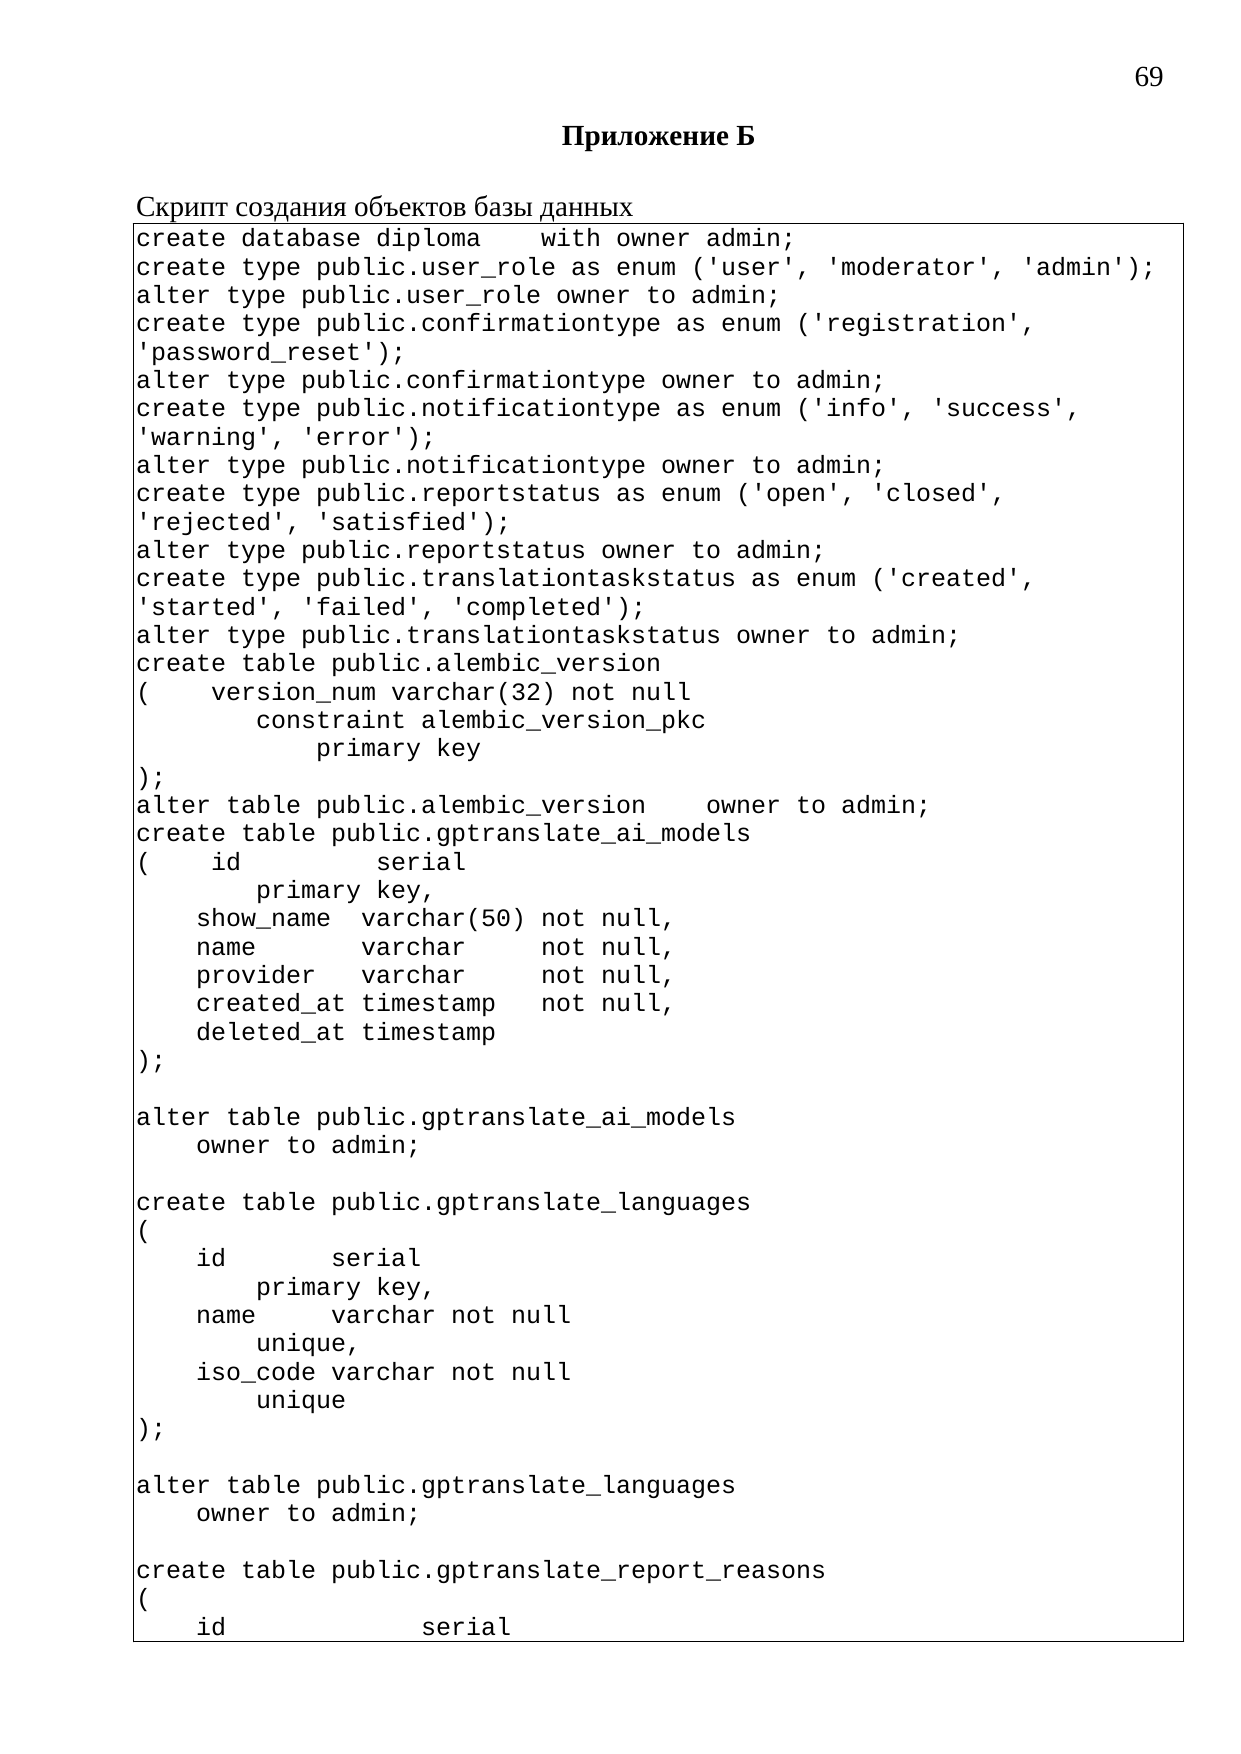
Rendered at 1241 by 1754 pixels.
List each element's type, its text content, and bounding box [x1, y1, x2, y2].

text owner to admin; [136, 1501, 1181, 1529]
text alter table public.alembic_version owner to admin; [136, 792, 1181, 821]
text ( version_num varchar(32) not null [136, 679, 1181, 707]
text create table public.gptranslate_ai_models [136, 821, 1181, 849]
text ( id serial [136, 849, 1181, 877]
text alter table public.gptranslate_ai_models [136, 1104, 1181, 1132]
list Скрипт создания объектов базы данных [136, 189, 1181, 223]
text create table public.gptranslate_report_reasons [136, 1557, 1181, 1586]
text Приложение Б [136, 118, 1181, 152]
text alter type public.reportstatus owner to admin; [136, 537, 1181, 566]
text create type public.reportstatus as enum ('open', 'closed', 'rejected', 'satisfied'); [136, 481, 1181, 537]
text constraint alembic_version_pkc [136, 707, 1181, 736]
text ); [136, 1047, 1181, 1076]
text create table public.gptranslate_languages [136, 1189, 1181, 1217]
text create type public.user_role as enum ('user', 'moderator', 'admin'); [136, 254, 1181, 282]
text alter type public.user_role owner to admin; [136, 282, 1181, 311]
text owner to admin; [136, 1132, 1181, 1161]
text ); [136, 1416, 1181, 1444]
text create type public.notificationtype as enum ('info', 'success', 'warning', 'error'); [136, 396, 1181, 452]
text alter table public.gptranslate_languages [136, 1472, 1181, 1501]
text name varchar not null, [136, 934, 1181, 962]
text alter type public.confirmationtype owner to admin; [136, 367, 1181, 396]
text ( [136, 1586, 1181, 1614]
text deleted_at timestamp [136, 1019, 1181, 1047]
text create type public.translationtaskstatus as enum ('created', 'started', 'failed', 'completed'); [136, 566, 1181, 622]
text iso_code varchar not null [136, 1359, 1181, 1387]
text id serial [136, 1246, 1181, 1274]
text show_name varchar(50) not null, [136, 906, 1181, 934]
text id serial [136, 1614, 1181, 1641]
text create type public.confirmationtype as enum ('registration', 'password_reset'); [136, 311, 1181, 367]
text name varchar not null [136, 1302, 1181, 1331]
text unique, [136, 1331, 1181, 1359]
text create table public.alembic_version [136, 651, 1181, 679]
text ); [136, 764, 1181, 792]
text unique [136, 1387, 1181, 1416]
text primary key, [136, 1274, 1181, 1302]
text alter type public.translationtaskstatus owner to admin; [136, 622, 1181, 651]
text ( [136, 1217, 1181, 1246]
text primary key, [136, 877, 1181, 906]
text created_at timestamp not null, [136, 991, 1181, 1019]
text provider varchar not null, [136, 962, 1181, 991]
text create database diploma with owner admin; [134, 224, 1183, 254]
text primary key [136, 736, 1181, 764]
text alter type public.notificationtype owner to admin; [136, 452, 1181, 481]
